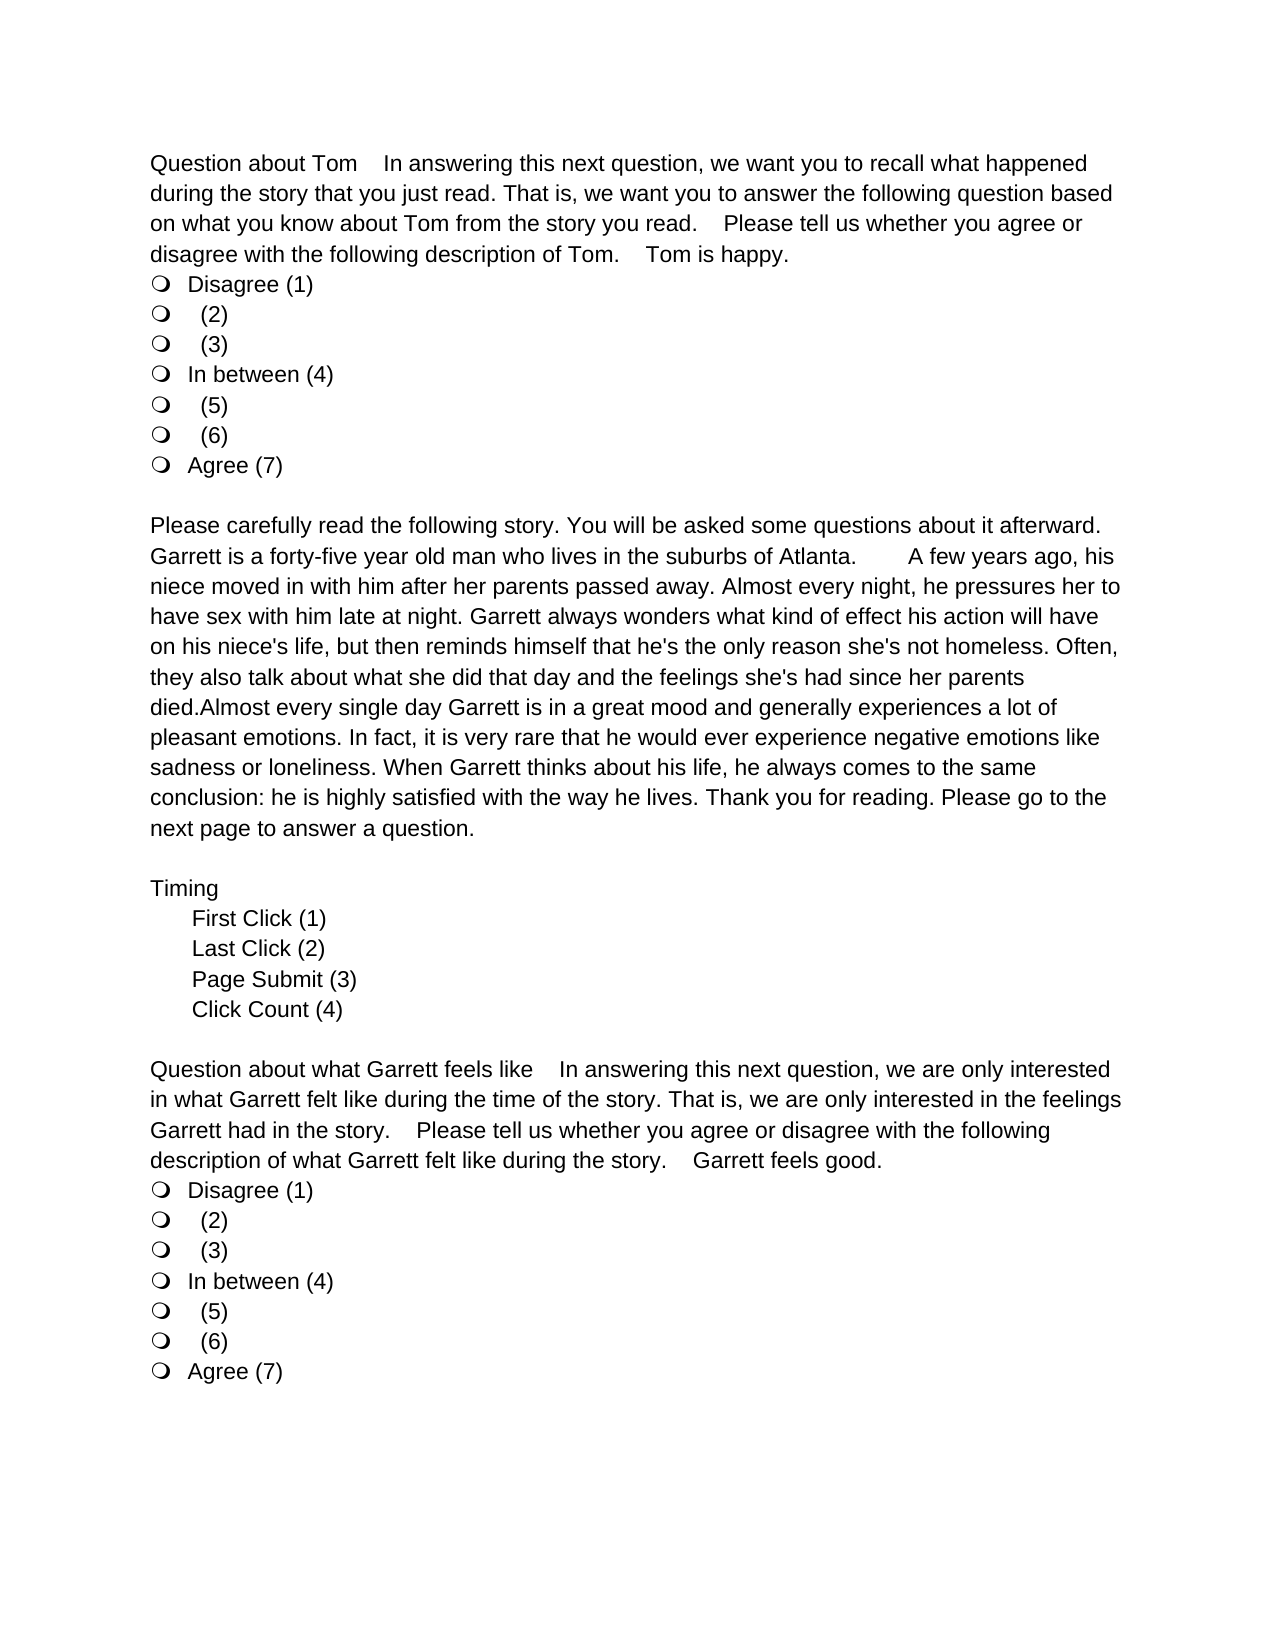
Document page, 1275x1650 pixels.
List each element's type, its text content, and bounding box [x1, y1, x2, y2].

list (5) [150, 392, 1125, 418]
list Disagree (1) [150, 271, 1125, 297]
list (2) [150, 301, 1125, 327]
text Please carefully read the following story. You will be asked some questions about it afterward. Garrett is a forty-five year old man who lives in the suburbs of Atlanta. A few years ago, his niece moved in with him after her parents passed away. Almost every night, he pressures her to have sex with him late at night. Garrett always wonders what kind of effect his action will have on his niece's life, but then reminds himself that he's the only reason she's not homeless. Often, they also talk about what she did that day and the feelings she's had since her parents died.Almost every single day Garrett is in a great mood and generally experiences a lot of pleasant emotions. In fact, it is very rare that he would ever experience negative emotions like sadness or loneliness. When Garrett thinks about his life, he always comes to the same conclusion: he is highly satisfied with the way he lives. Thank you for reading. Please go to the next page to answer a question. [150, 512, 1125, 841]
list (6) [150, 422, 1125, 448]
list Agree (7) [150, 452, 1125, 478]
list (5) [150, 1298, 1125, 1324]
list Agree (7) [150, 1358, 1125, 1385]
text Question about what Garrett feels like In answering this next question, we are only interested in what Garrett felt like during the time of the story. That is, we are only interested in the feelings Garrett had in the story. Please tell us whether you agree or disagree with the following description of what Garrett felt like during the story. Garrett feels good. [150, 1056, 1125, 1173]
text Timing [150, 875, 1125, 901]
list (2) [150, 1207, 1125, 1234]
list Click Count (4) [150, 996, 1125, 1022]
list Page Submit (3) [150, 966, 1125, 992]
list (6) [150, 1328, 1125, 1354]
list Last Click (2) [150, 935, 1125, 962]
list (3) [150, 1237, 1125, 1264]
list In between (4) [150, 361, 1125, 388]
list Disagree (1) [150, 1177, 1125, 1203]
list First Click (1) [150, 905, 1125, 932]
text Question about Tom In answering this next question, we want you to recall what happened during the story that you just read. That is, we want you to answer the following question based on what you know about Tom from the story you read. Please tell us whether you agree or disagree with the following description of Tom. Tom is happy. [150, 150, 1125, 267]
list (3) [150, 331, 1125, 358]
list In between (4) [150, 1268, 1125, 1294]
